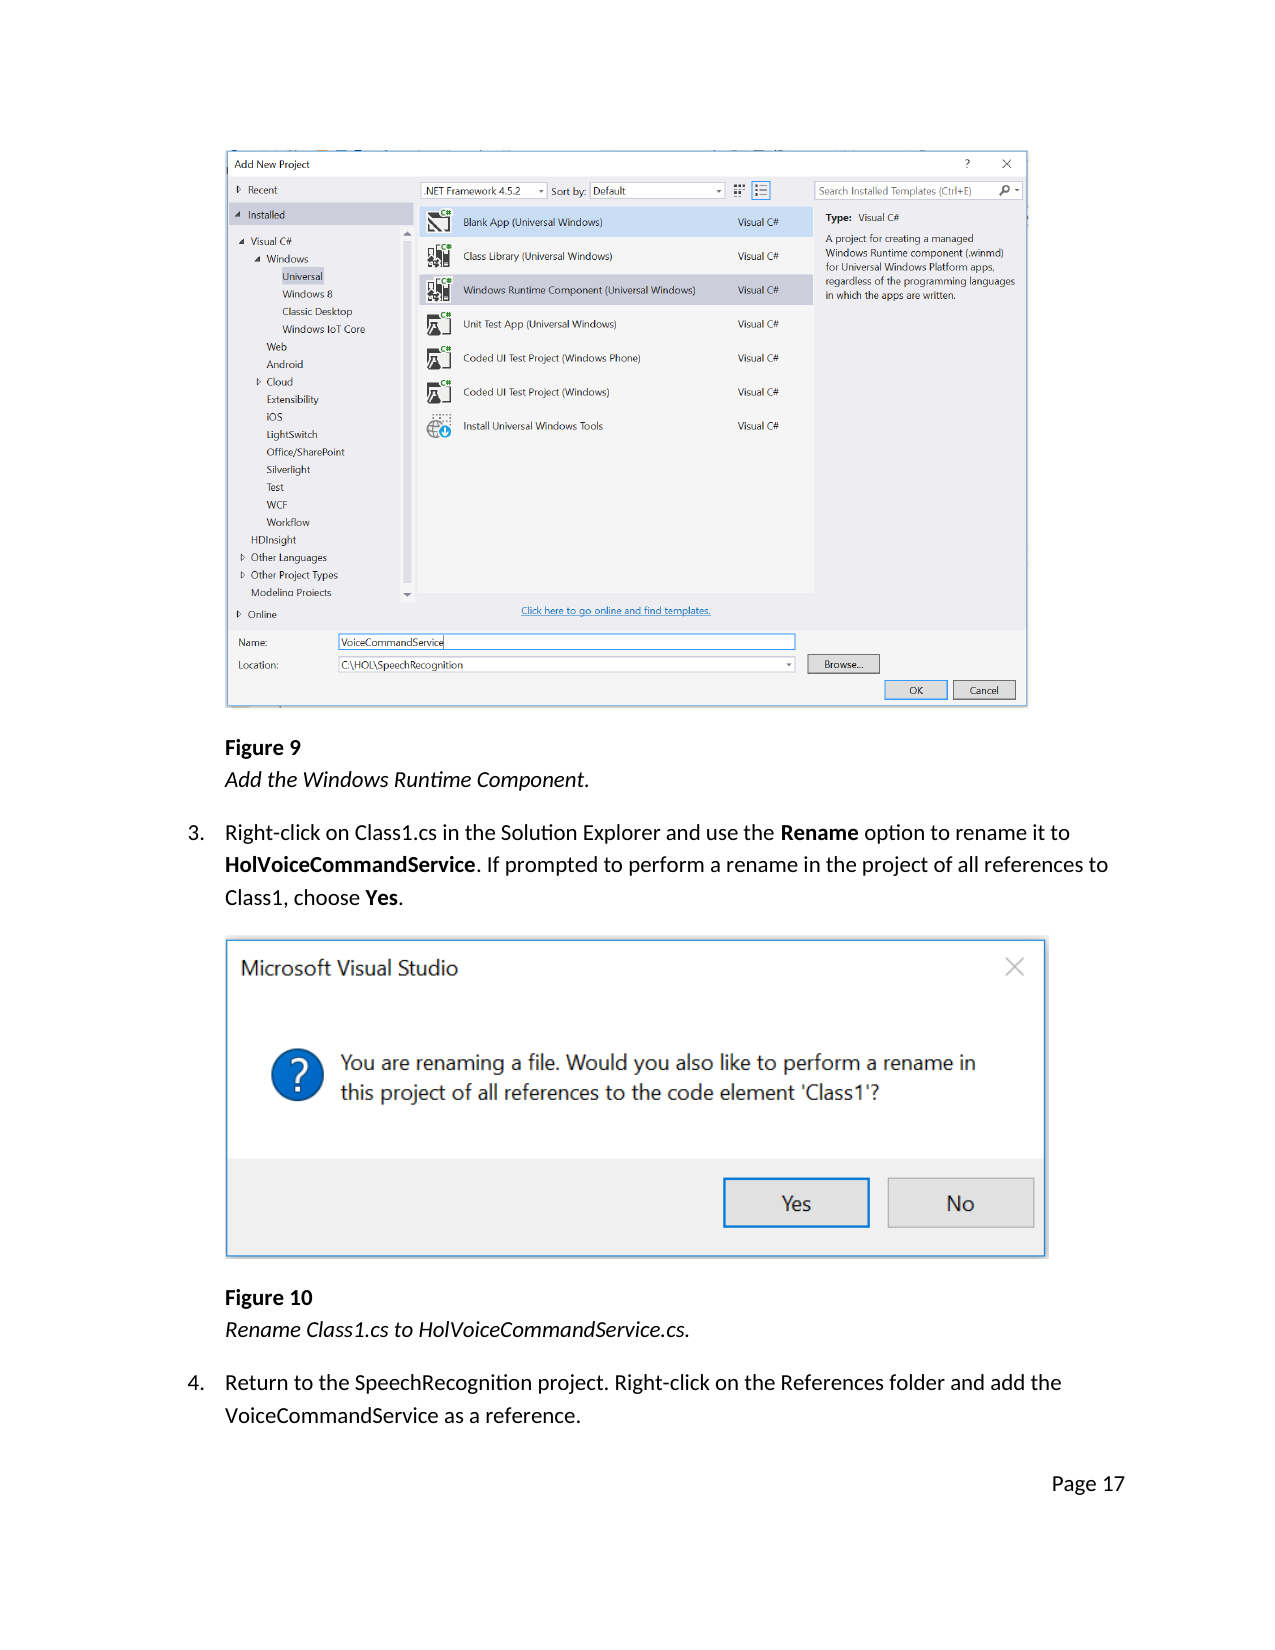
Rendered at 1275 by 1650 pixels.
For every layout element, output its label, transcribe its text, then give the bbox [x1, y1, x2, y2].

text Rename Class1.cs to HolVoiceCommandService.cs. [150, 1316, 1125, 1343]
text Figure 9 [150, 733, 1125, 761]
text Return to the SpeechRecognition project. Right-click on the References folder and add the VoiceCommandService as a reference. [187, 1368, 1125, 1429]
list Right-click on Class1.cs in the Solution Explorer and use the Rename option to rename it to HolVoiceCommandService. If prompted to perform a rename in the project of all references to Class1, choose Yes. [187, 818, 1125, 911]
text Add the Windows Runtime Component. [150, 765, 1125, 793]
text Figure 10 [150, 1283, 1125, 1311]
picture [225, 935, 1049, 1259]
picture [225, 150, 1029, 708]
